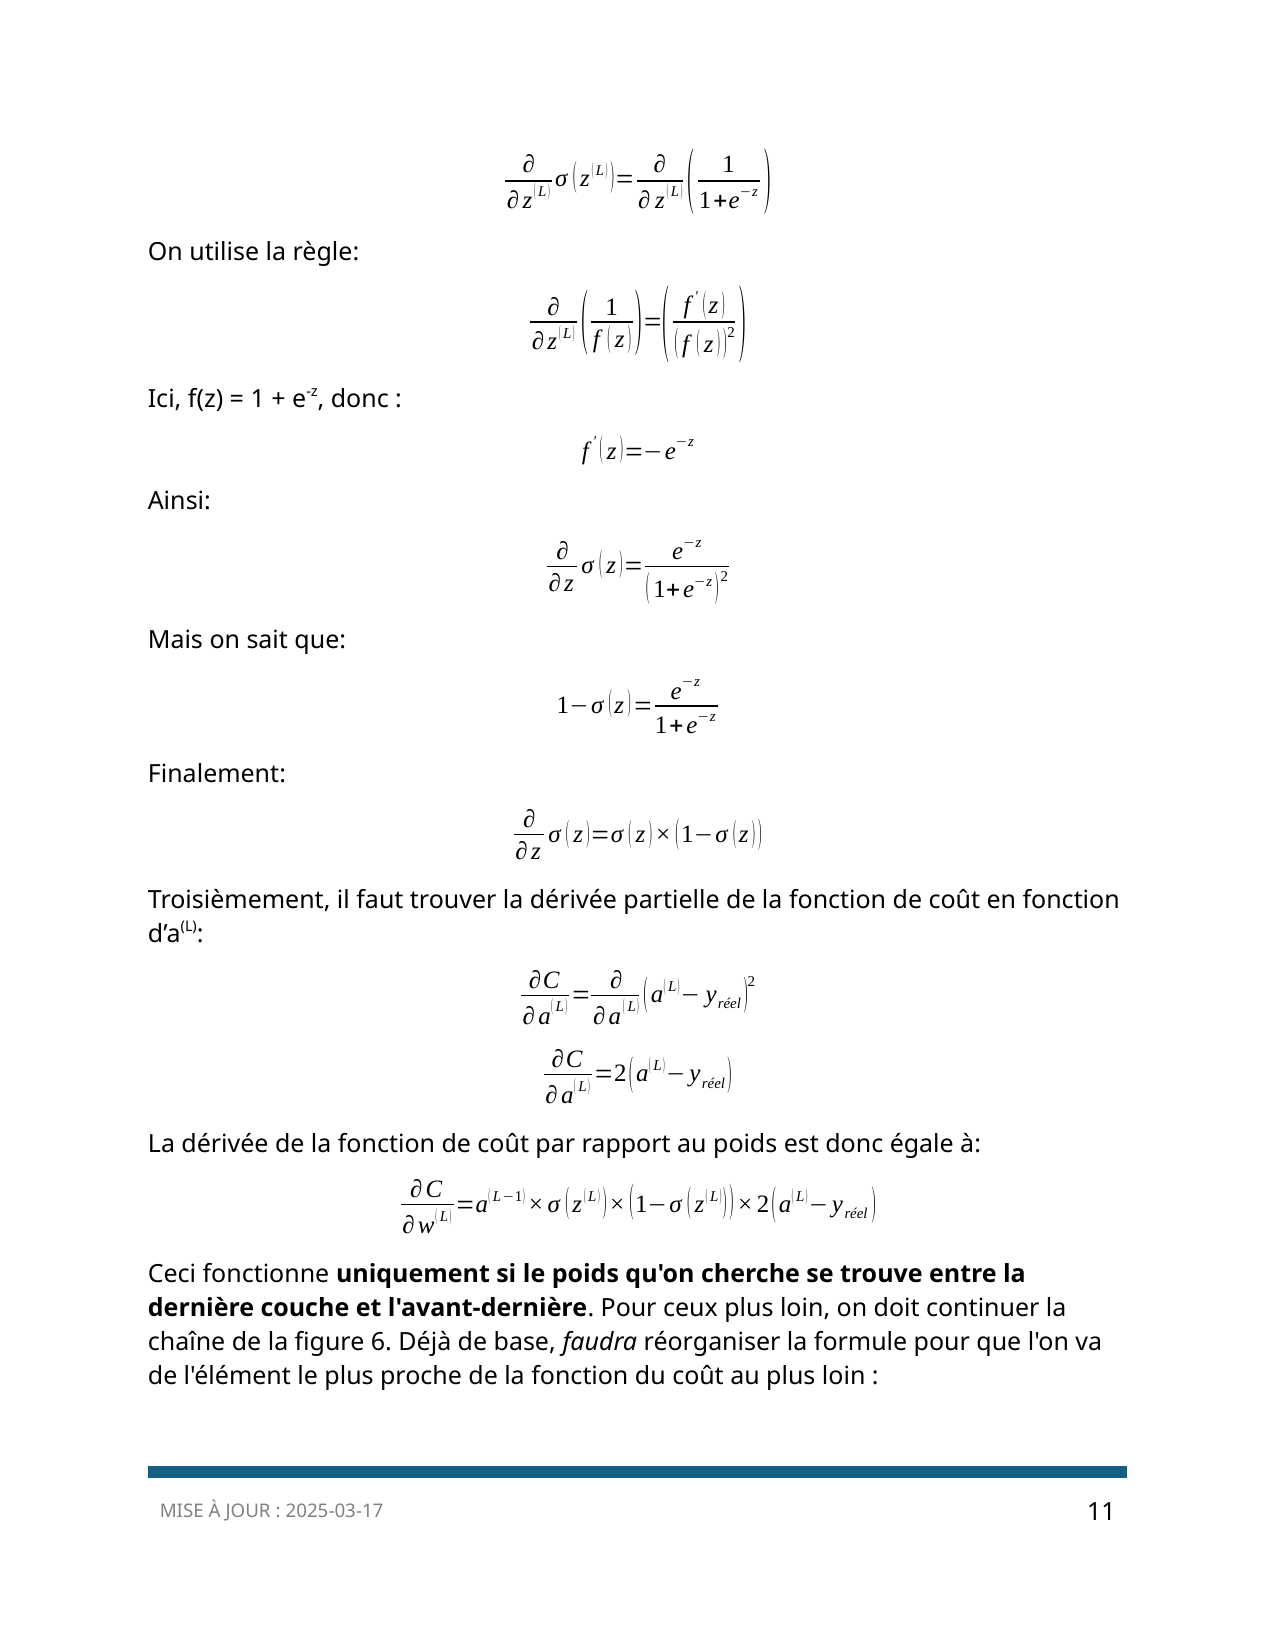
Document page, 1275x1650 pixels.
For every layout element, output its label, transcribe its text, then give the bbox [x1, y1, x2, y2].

text Mais on sait que: [148, 622, 1127, 656]
text La dérivée de la fonction de coût par rapport au poids est donc égale à: [148, 1125, 1127, 1159]
text On utilise la règle: [148, 233, 1127, 267]
text Ici, f(z) = 1 + e-z, donc : [148, 381, 1127, 415]
text Ceci fonctionne uniquement si le poids qu'on cherche se trouve entre la dernière couche et l'avant-dernière. Pour ceux plus loin, on doit continuer la chaîne de la figure 6. Déjà de base, faudra réorganiser la formule pour que l'on va de l'élément le plus proche de la fonction du coût au plus loin : [148, 1256, 1127, 1392]
text Troisièmement, il faut trouver la dérivée partielle de la fonction de coût en fonction d’a(L): [148, 882, 1127, 950]
text Ainsi: [148, 482, 1127, 516]
text Finalement: [148, 755, 1127, 789]
